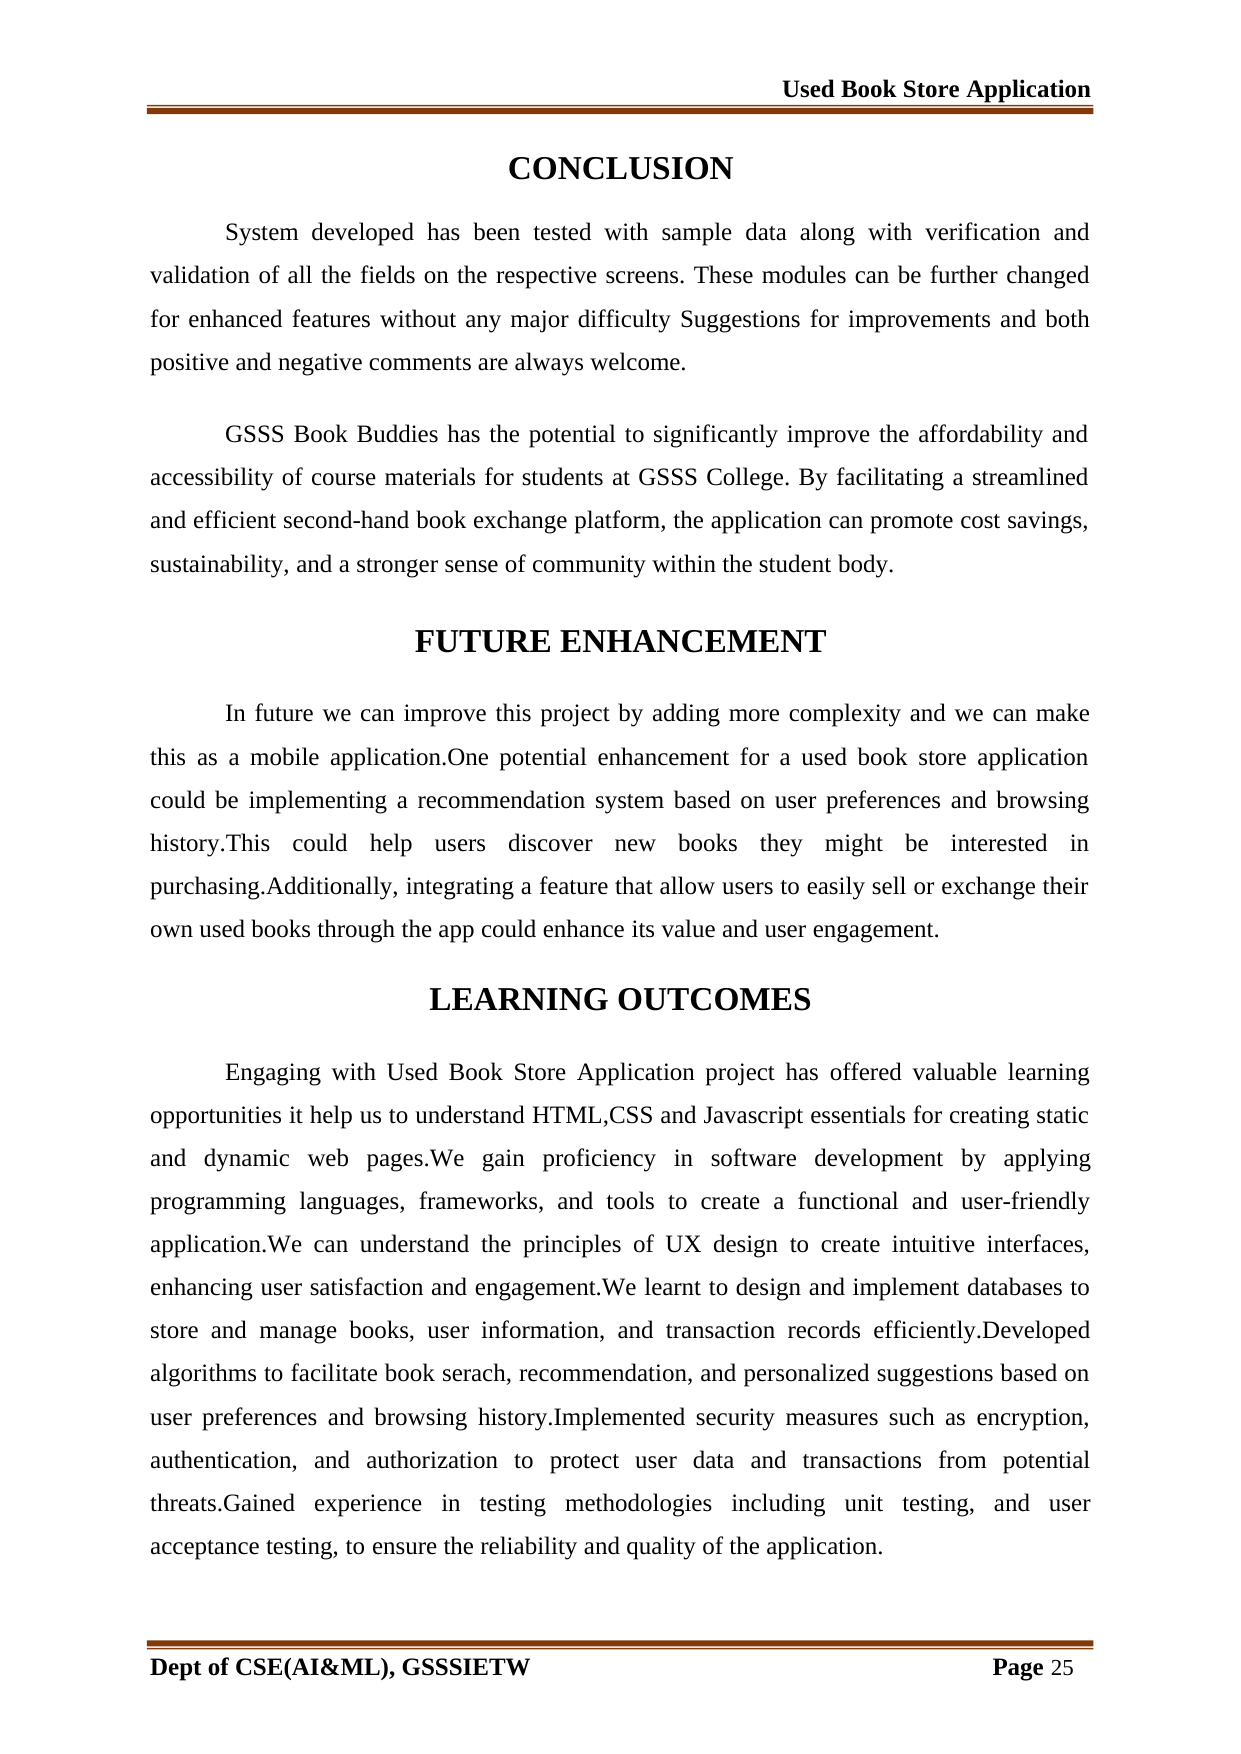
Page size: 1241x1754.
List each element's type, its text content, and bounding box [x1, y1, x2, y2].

text In future we can improve this project by adding more complexity and we can make this as a mobile application.One potential enhancement for a used book store application could be implementing a recommendation system based on user preferences and browsing history.This could help users discover new books they might be interested in purchasing.Additionally, integrating a feature that allow users to easily sell or exchange their own used books through the app could enhance its value and user engagement. [150, 698, 1090, 943]
text System developed has been tested with sample data along with verification and validation of all the fields on the respective screens. These modules can be further changed for enhanced features without any major difficulty Suggestions for improvements and both positive and negative comments are always welcome. [150, 217, 1090, 376]
subtitle CONCLUSION [173, 149, 1068, 187]
subtitle FUTURE ENHANCEMENT [173, 621, 1068, 659]
text Engaging with Used Book Store Application project has offered valuable learning opportunities it help us to understand HTML,CSS and Javascript essentials for creating static and dynamic web pages.We gain proficiency in software development by applying programming languages, frameworks, and tools to create a functional and user-friendly application.We can understand the principles of UX design to create intuitive interfaces, enhancing user satisfaction and engagement.We learnt to design and implement databases to store and manage books, user information, and transaction records efficiently.Developed algorithms to facilitate book serach, recommendation, and personalized suggestions based on user preferences and browsing history.Implemented security measures such as encryption, authentication, and authorization to protect user data and transactions from potential threats.Gained experience in testing methodologies including unit testing, and user acceptance testing, to ensure the reliability and quality of the application. [150, 1057, 1091, 1560]
subtitle LEARNING OUTCOMES [173, 979, 1067, 1018]
text GSSS Book Buddies has the potential to significantly improve the affordability and accessibility of course materials for students at GSSS College. By facilitating a streamlined and efficient second-hand book exchange platform, the application can promote cost savings, sustainability, and a stronger sense of community within the student body. [150, 419, 1090, 577]
